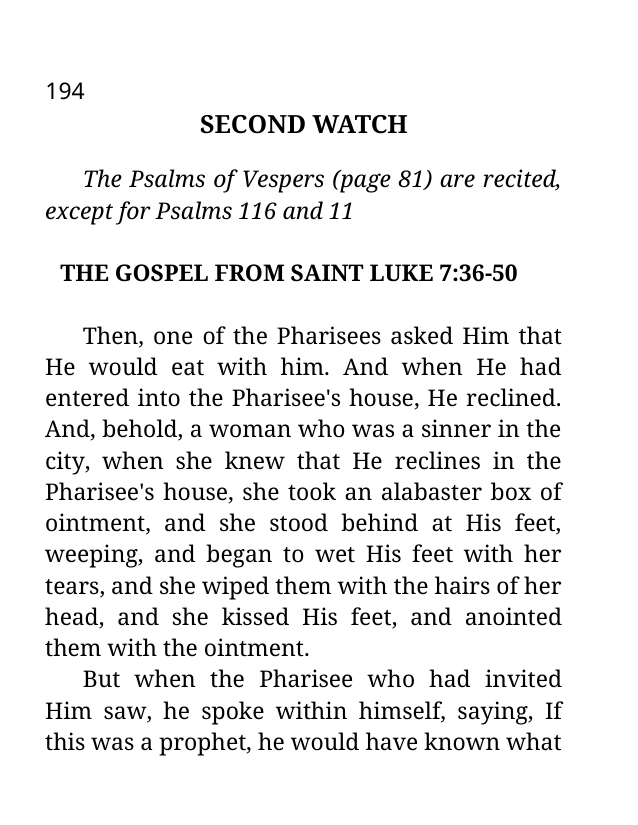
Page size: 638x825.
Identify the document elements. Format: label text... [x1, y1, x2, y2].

subtitle SECOND WATCH [45, 100, 562, 140]
text Then, one of the Pharisees asked Him that He would eat with him. And when He had entered into the Pharisee's house, He reclined. And, behold, a woman who was a sinner in the city, when she knew that He reclines in the Pharisee's house, she took an alabaster box of ointment, and she stood behind at His feet, weeping, and began to wet His feet with her tears, and she wiped them with the hairs of her head, and she kissed His feet, and anointed them with the ointment. [45, 319, 562, 663]
text The Psalms of Vespers (page 81) are recited, except for Psalms 116 and 11 [45, 163, 562, 226]
text THE GOSPEL FROM SAINT LUKE 7:36-50 [45, 257, 562, 288]
